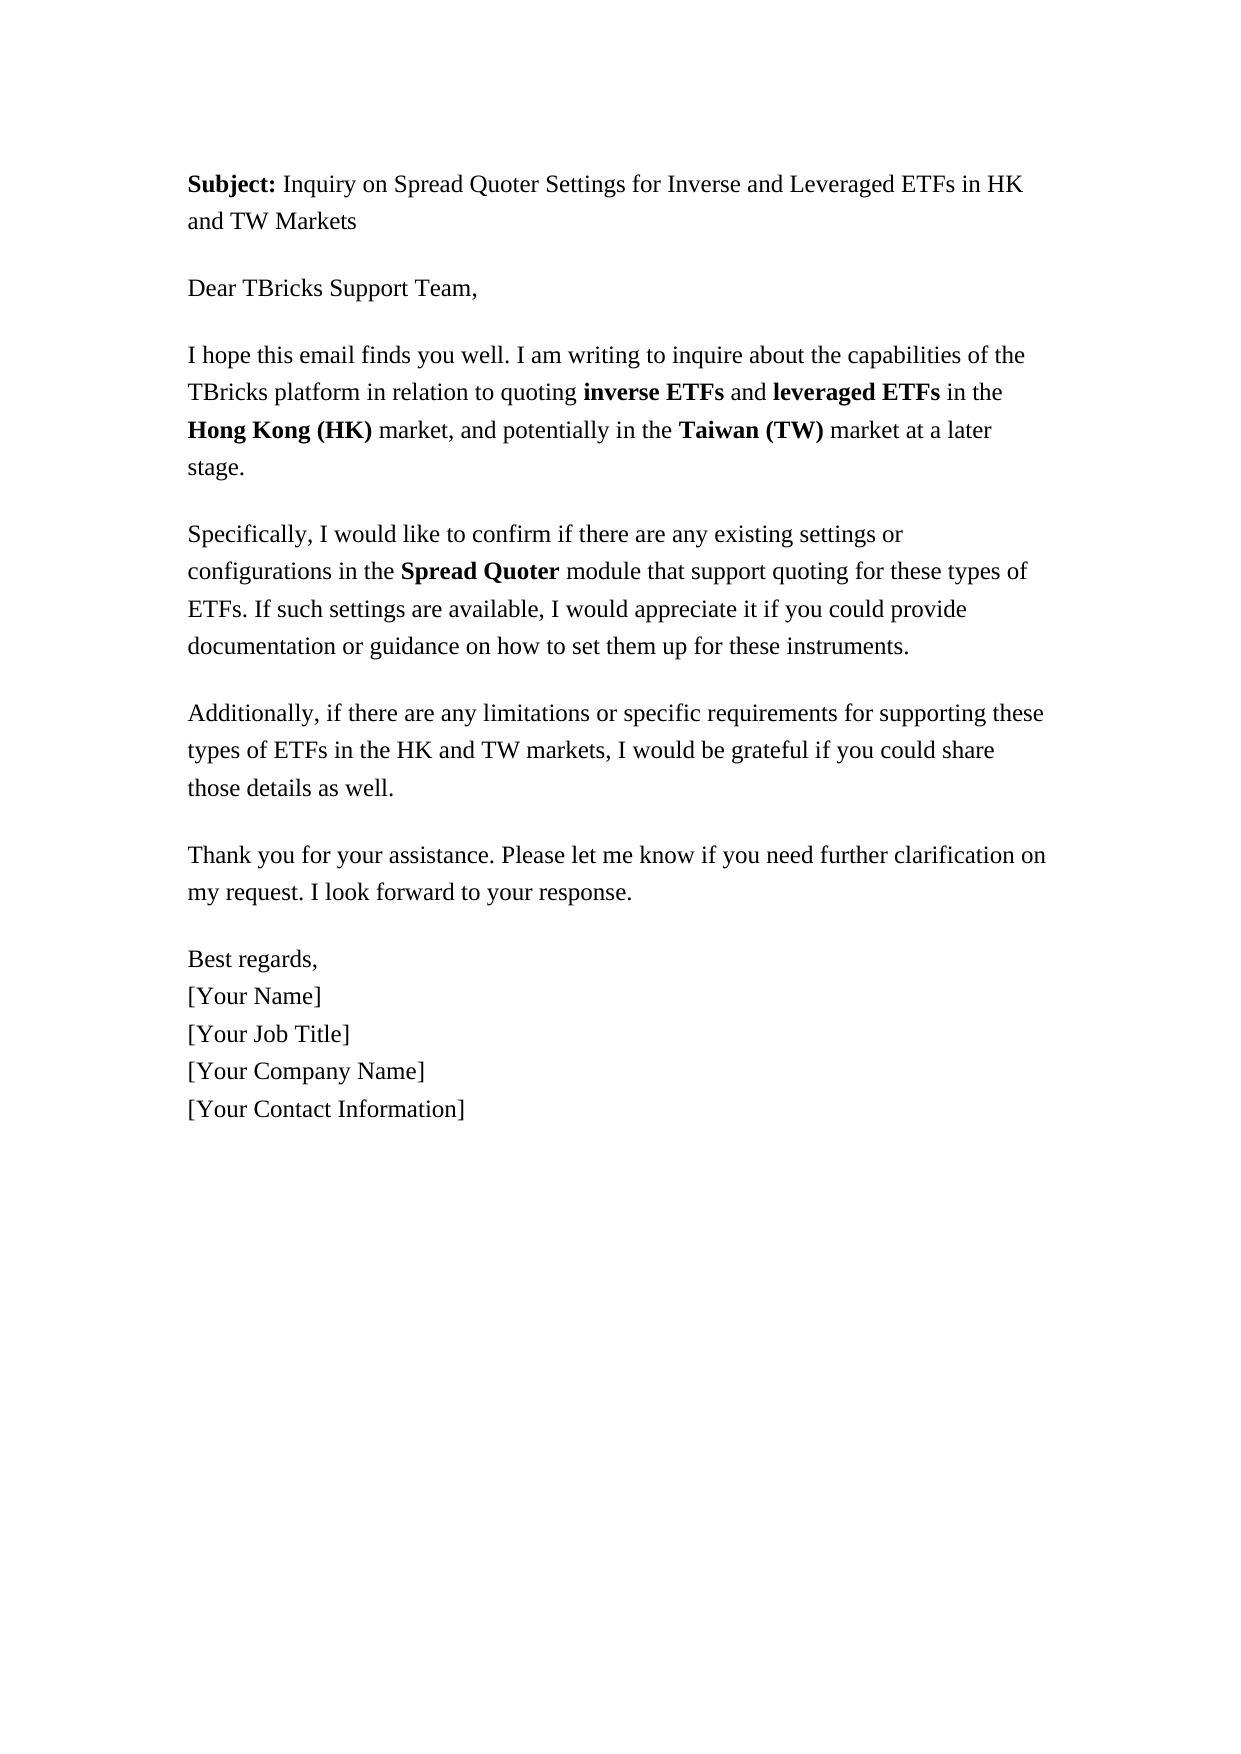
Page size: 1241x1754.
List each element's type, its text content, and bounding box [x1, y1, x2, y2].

text Additionally, if there are any limitations or specific requirements for supporting these types of ETFs in the HK and TW markets, I would be grateful if you could share those details as well. [187, 694, 1053, 806]
text Thank you for your assistance. Please let me know if you need further clarification on my request. I look forward to your response. [187, 835, 1053, 910]
text Dear TBricks Support Team, [187, 269, 1053, 306]
text Best regards, [Your Name] [Your Job Title] [Your Company Name] [Your Contact Information] [187, 939, 1053, 1127]
text I hope this email finds you well. I am writing to inquire about the capabilities of the TBricks platform in relation to quoting inverse ETFs and leveraged ETFs in the Hong Kong (HK) market, and potentially in the Taiwan (TW) market at a later stage. [187, 335, 1053, 485]
text Specifically, I would like to confirm if there are any existing settings or configurations in the Spread Quoter module that support quoting for these types of ETFs. If such settings are available, I would appreciate it if you could provide documentation or guidance on how to set them up for these instruments. [187, 514, 1053, 664]
text Subject: Inquiry on Spread Quoter Settings for Inverse and Leveraged ETFs in HK and TW Markets [187, 164, 1053, 239]
